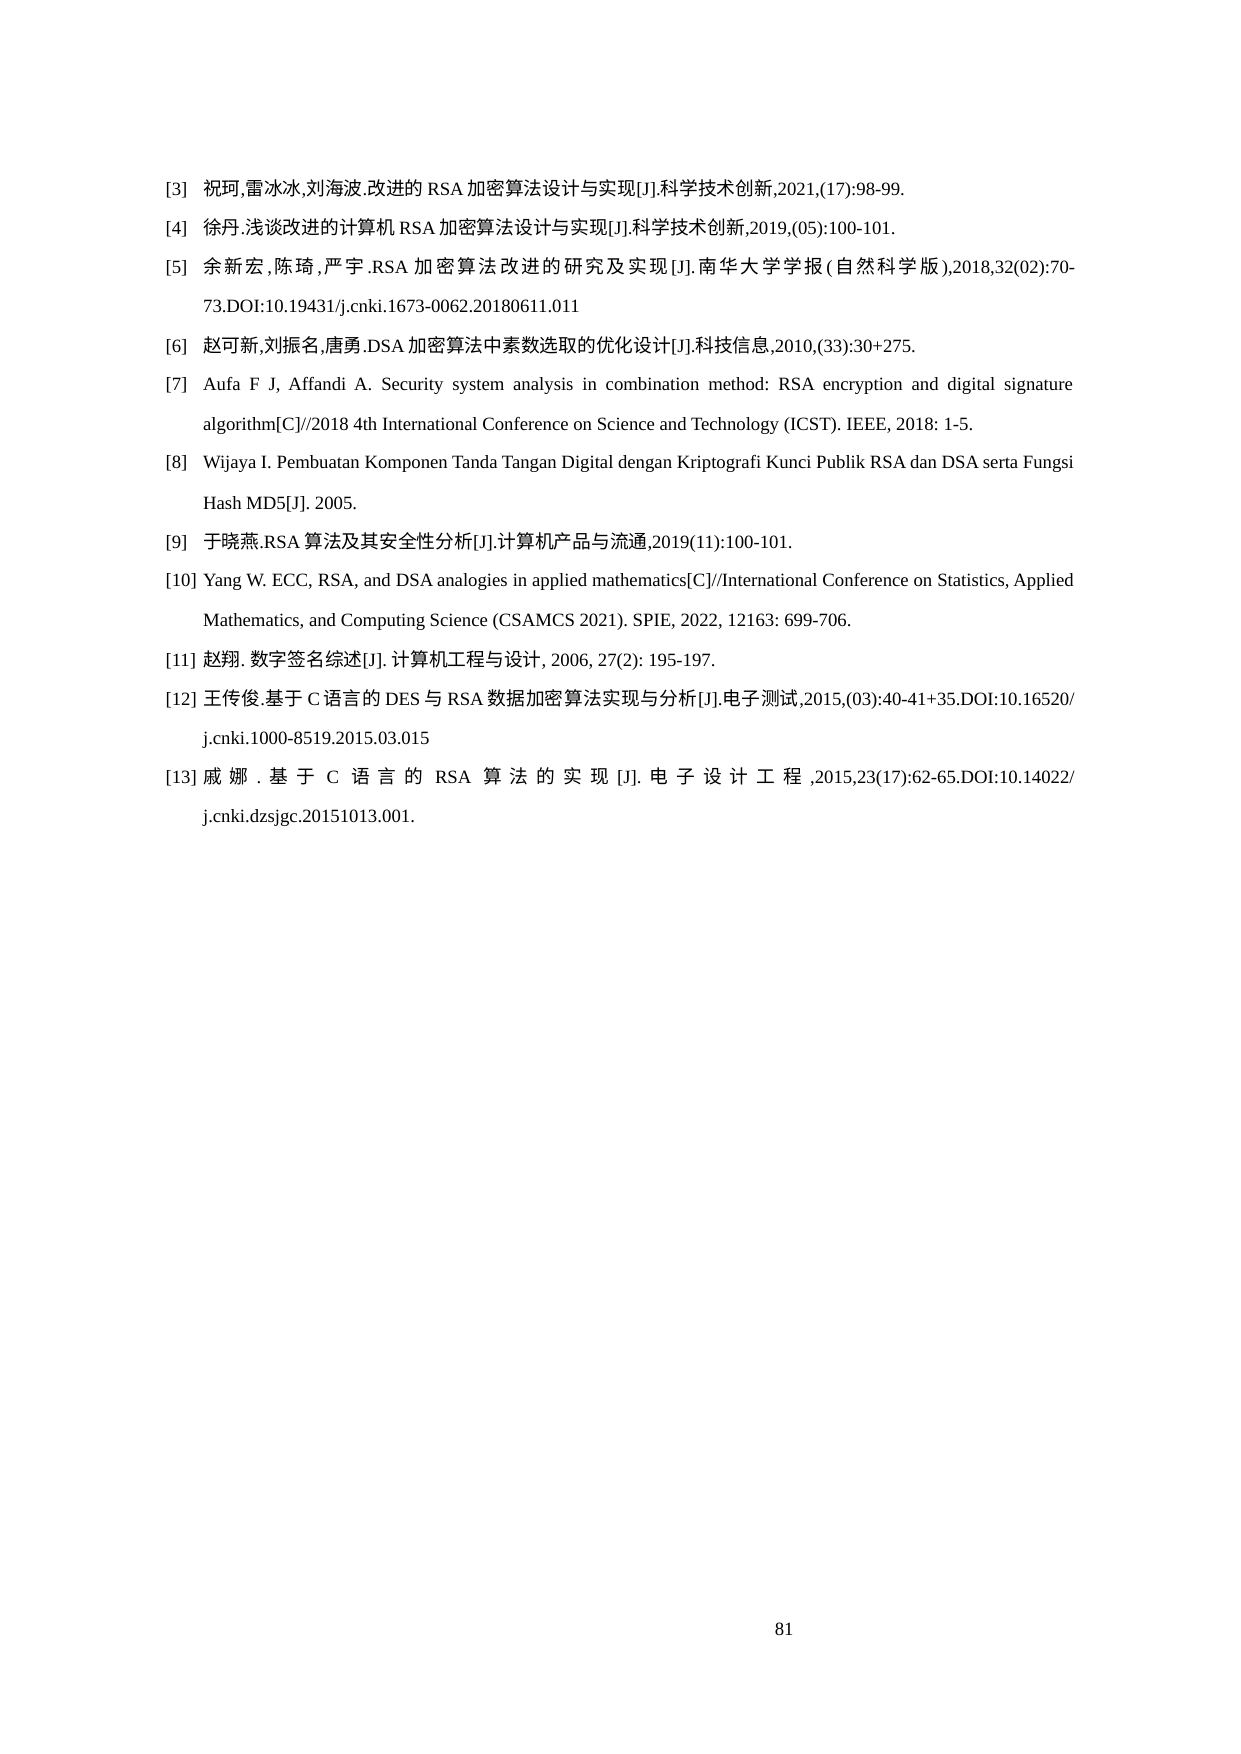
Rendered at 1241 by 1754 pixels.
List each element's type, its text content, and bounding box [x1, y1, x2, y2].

text 赵可新,刘振名,唐勇.DSA加密算法中素数选取的优化设计[J].科技信息,2010,(33):30+275. [165, 328, 1075, 360]
text Aufa F J, Affandi A. Security system analysis in combination method: RSA encryption and digital signature algorithm[C]//2018 4th International Conference on Science and Technology (ICST). IEEE, 2018: 1-5. [165, 367, 1075, 440]
text Wijaya I. Pembuatan Komponen Tanda Tangan Digital dengan Kriptografi Kunci Publik RSA dan DSA serta Fungsi Hash MD5[J]. 2005. [165, 446, 1075, 519]
text 徐丹.浅谈改进的计算机RSA加密算法设计与实现[J].科学技术创新,2019,(05):100-101. [165, 210, 1075, 243]
text 于晓燕.RSA算法及其安全性分析[J].计算机产品与流通,2019(11):100-101. [165, 524, 1075, 556]
text 王传俊.基于C语言的DES与RSA数据加密算法实现与分析[J].电子测试,2015,(03):40-41+35.DOI:10.16520/j.cnki.1000-8519.2015.03.015 [165, 681, 1075, 754]
text Yang W. ECC, RSA, and DSA analogies in applied mathematics[C]//International Conference on Statistics, Applied Mathematics, and Computing Science (CSAMCS 2021). SPIE, 2022, 12163: 699-706. [165, 563, 1075, 636]
text 余新宏,陈琦,严宇.RSA加密算法改进的研究及实现[J].南华大学学报(自然科学版),2018,32(02):70-73.DOI:10.19431/j.cnki.1673-0062.20180611.011 [165, 249, 1075, 322]
text 赵翔. 数字签名综述[J]. 计算机工程与设计, 2006, 27(2): 195-197. [165, 642, 1075, 674]
text 戚娜.基于C语言的RSA算法的实现[J].电子设计工程,2015,23(17):62-65.DOI:10.14022/j.cnki.dzsjgc.20151013.001. [165, 759, 1075, 832]
text 祝珂,雷冰冰,刘海波.改进的RSA加密算法设计与实现[J].科学技术创新,2021,(17):98-99. [165, 171, 1075, 203]
